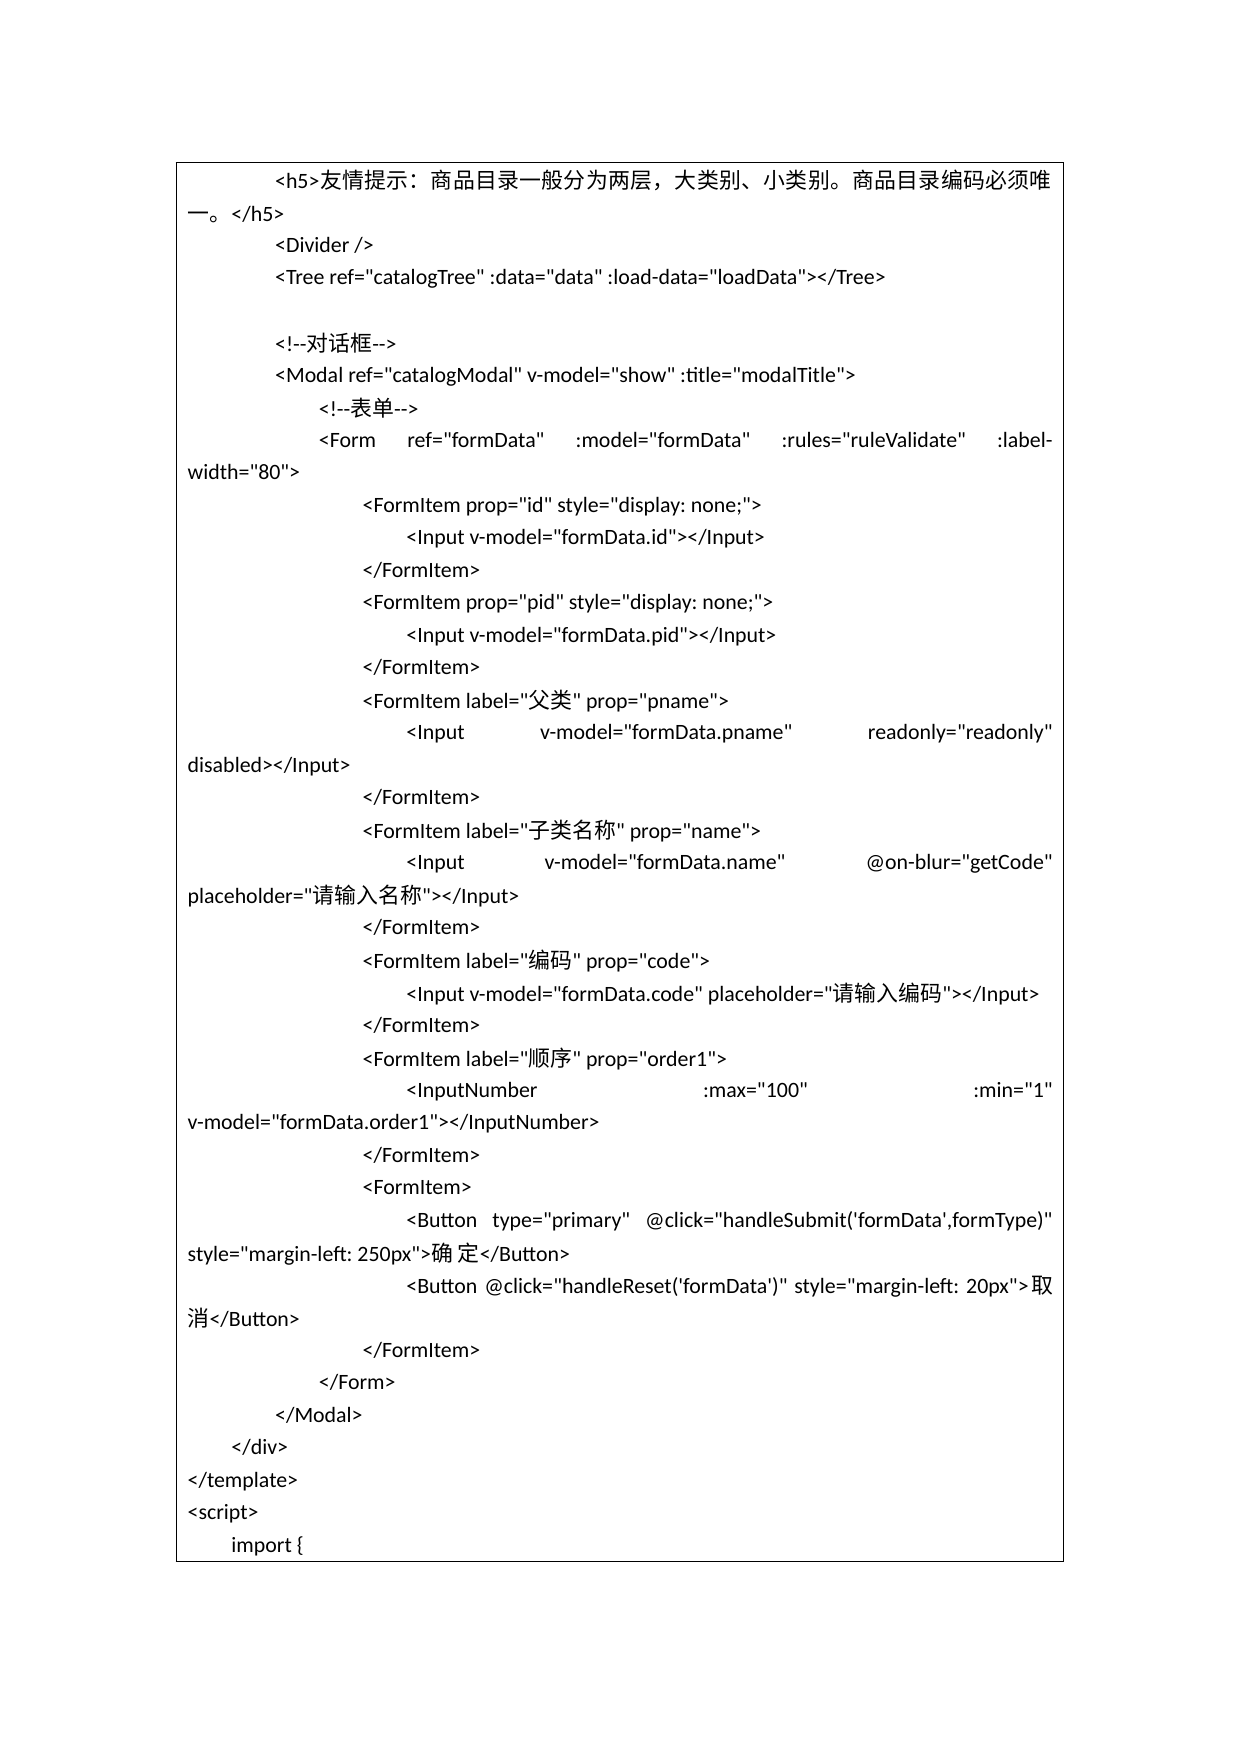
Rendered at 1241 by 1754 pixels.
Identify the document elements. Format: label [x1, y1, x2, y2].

table_header [177, 163, 1063, 1561]
